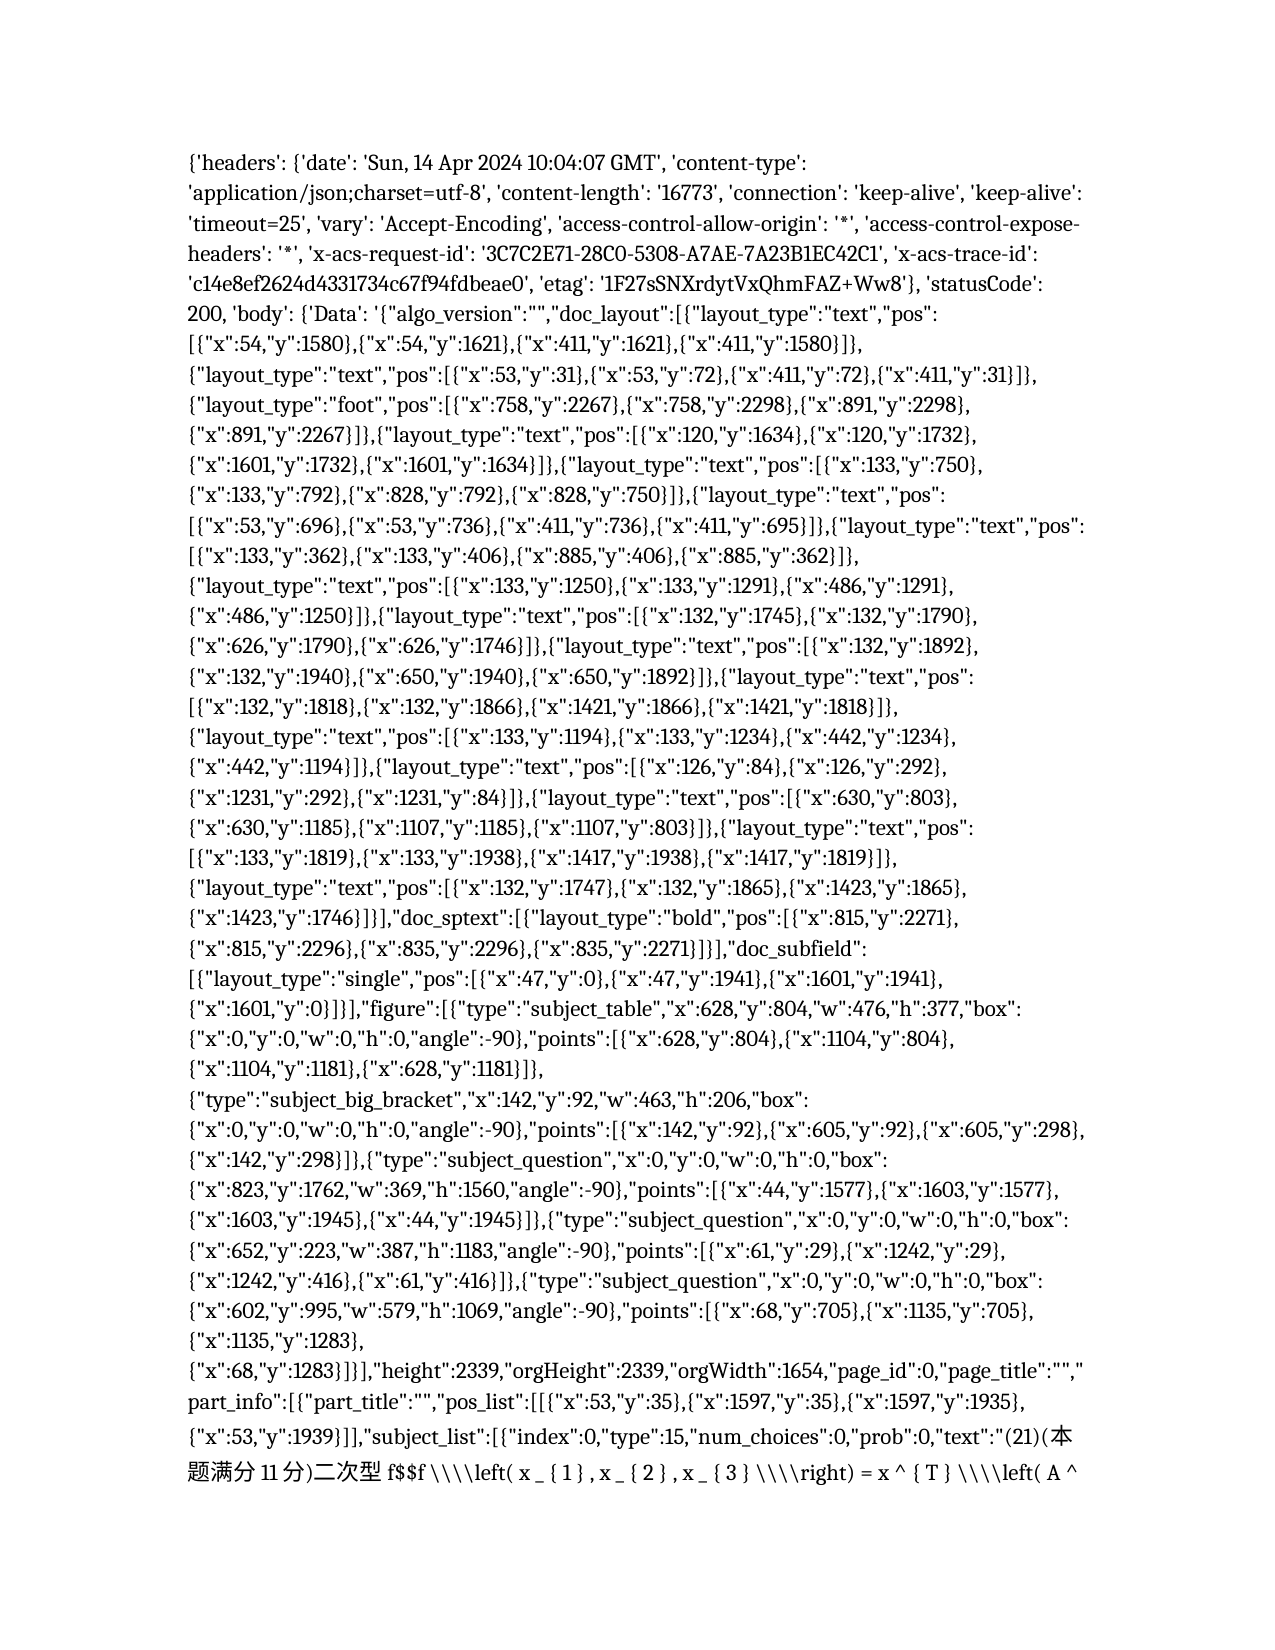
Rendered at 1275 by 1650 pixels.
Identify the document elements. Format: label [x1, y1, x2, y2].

text [187, 150, 1087, 1487]
